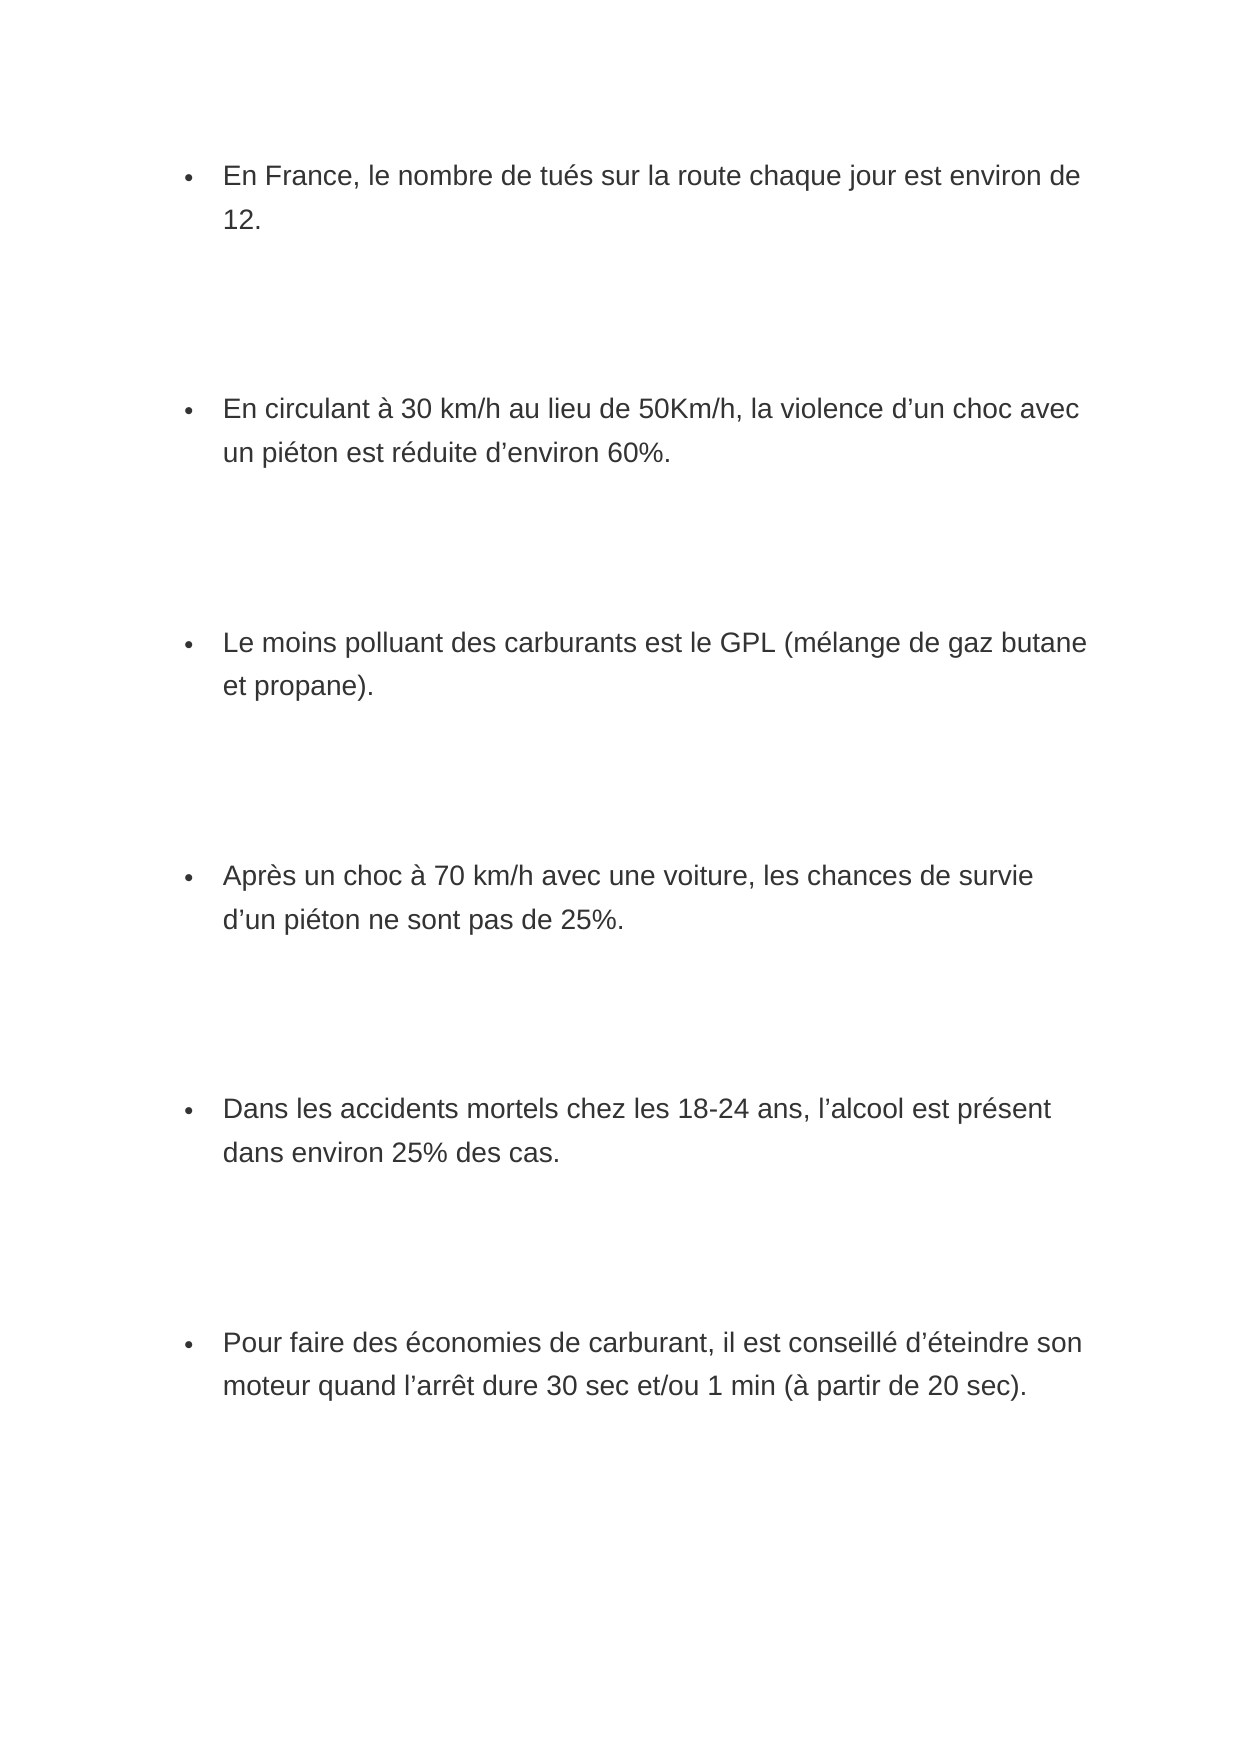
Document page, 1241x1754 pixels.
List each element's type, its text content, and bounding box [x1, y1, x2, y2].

list Après un choc à 70 km/h avec une voiture, les chances de survie d’un piéton ne sont pas de 25%. [185, 848, 1093, 935]
list Dans les accidents mortels chez les 18-24 ans, l’alcool est présent dans environ 25% des cas. [185, 1081, 1093, 1168]
list Pour faire des économies de carburant, il est conseillé d’éteindre son moteur quand l’arrêt dure 30 sec et/ou 1 min (à partir de 20 sec). [185, 1314, 1093, 1402]
list En circulant à 30 km/h au lieu de 50Km/h, la violence d’un choc avec un piéton est réduite d’environ 60%. [185, 381, 1093, 468]
list Le moins polluant des carburants est le GPL (mélange de gaz butane et propane). [185, 614, 1093, 702]
list En France, le nombre de tués sur la route chaque jour est environ de 12. [185, 148, 1093, 235]
